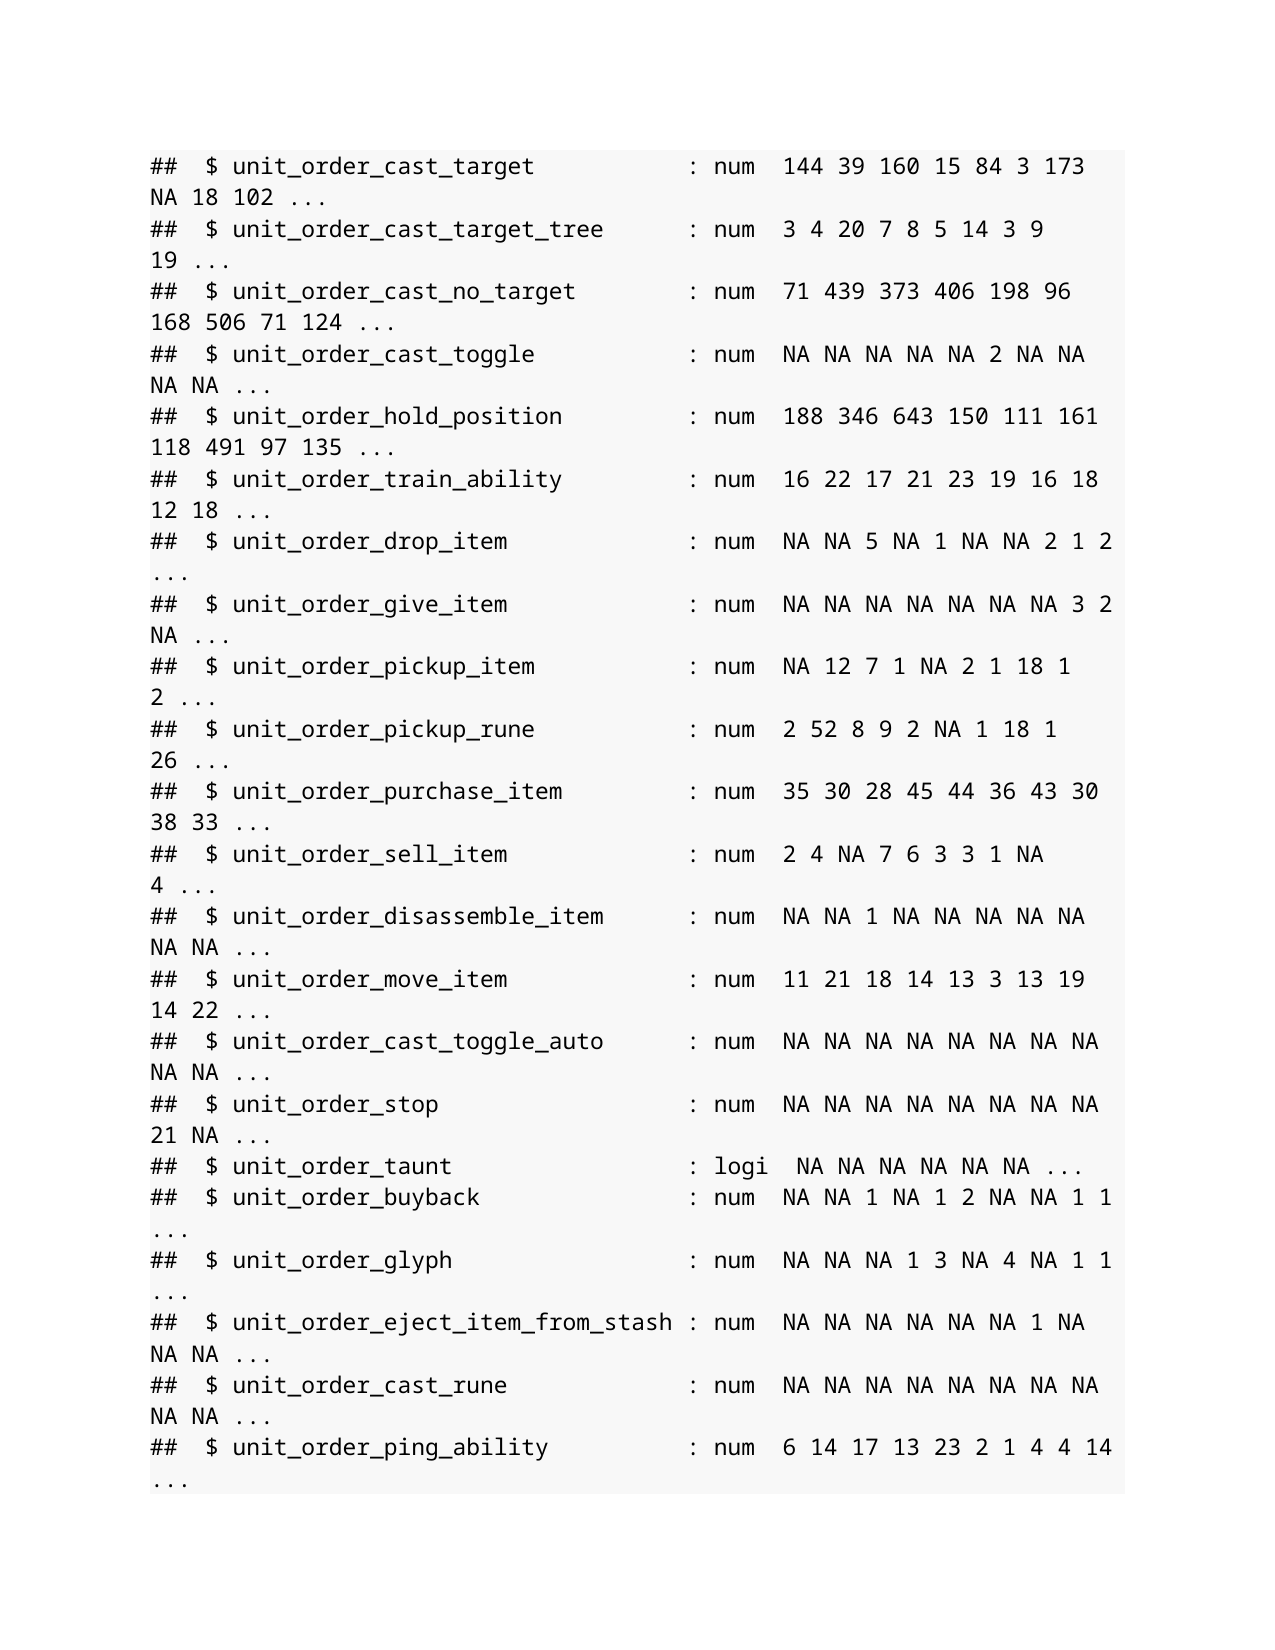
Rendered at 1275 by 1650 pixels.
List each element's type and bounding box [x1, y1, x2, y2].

text [150, 150, 1125, 1494]
